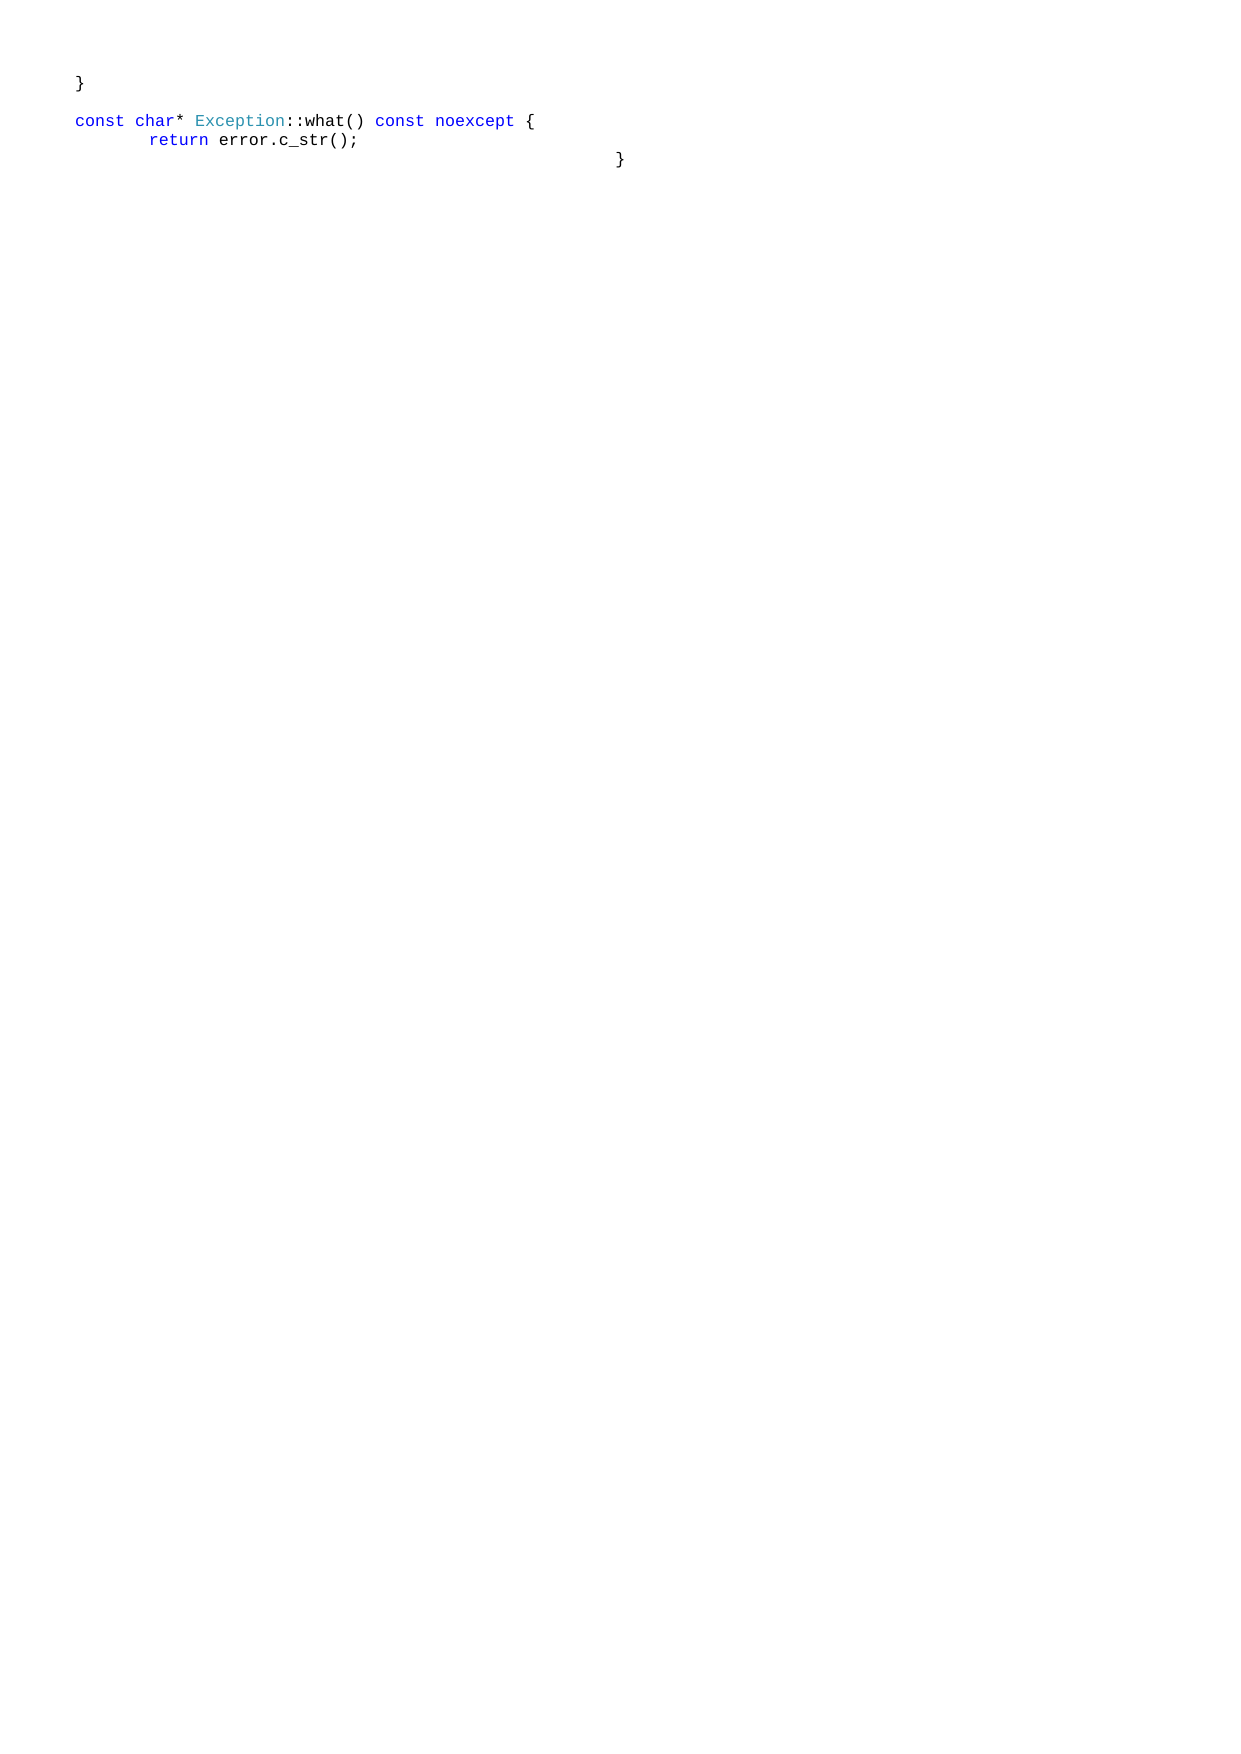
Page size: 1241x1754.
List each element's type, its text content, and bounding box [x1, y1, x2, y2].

text return error.c_str(); [75, 132, 1165, 150]
text } [75, 75, 1165, 94]
text } [75, 150, 1165, 169]
text const char* Exception::what() const noexcept { [75, 113, 1165, 132]
